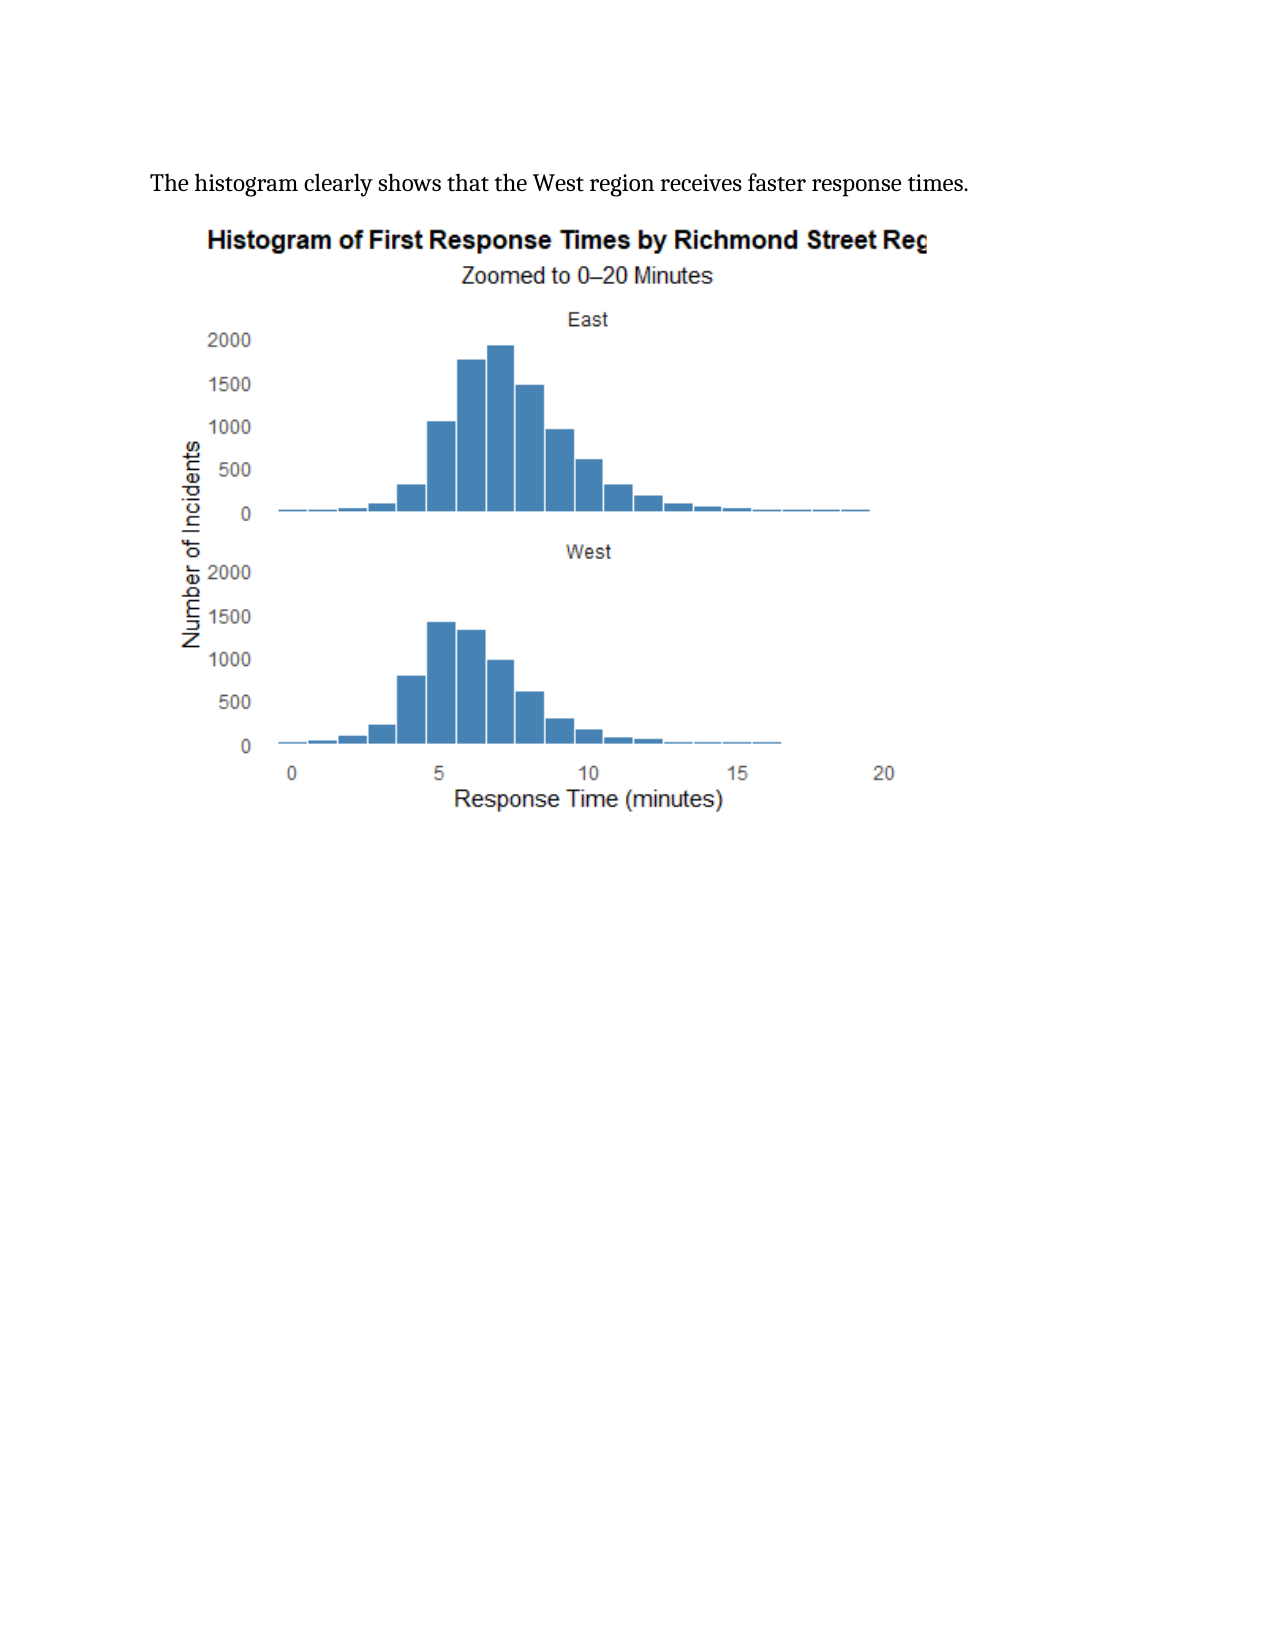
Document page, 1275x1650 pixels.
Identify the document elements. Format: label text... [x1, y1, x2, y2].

picture [168, 216, 927, 823]
text The histogram clearly shows that the West region receives faster response times. [150, 169, 1125, 197]
